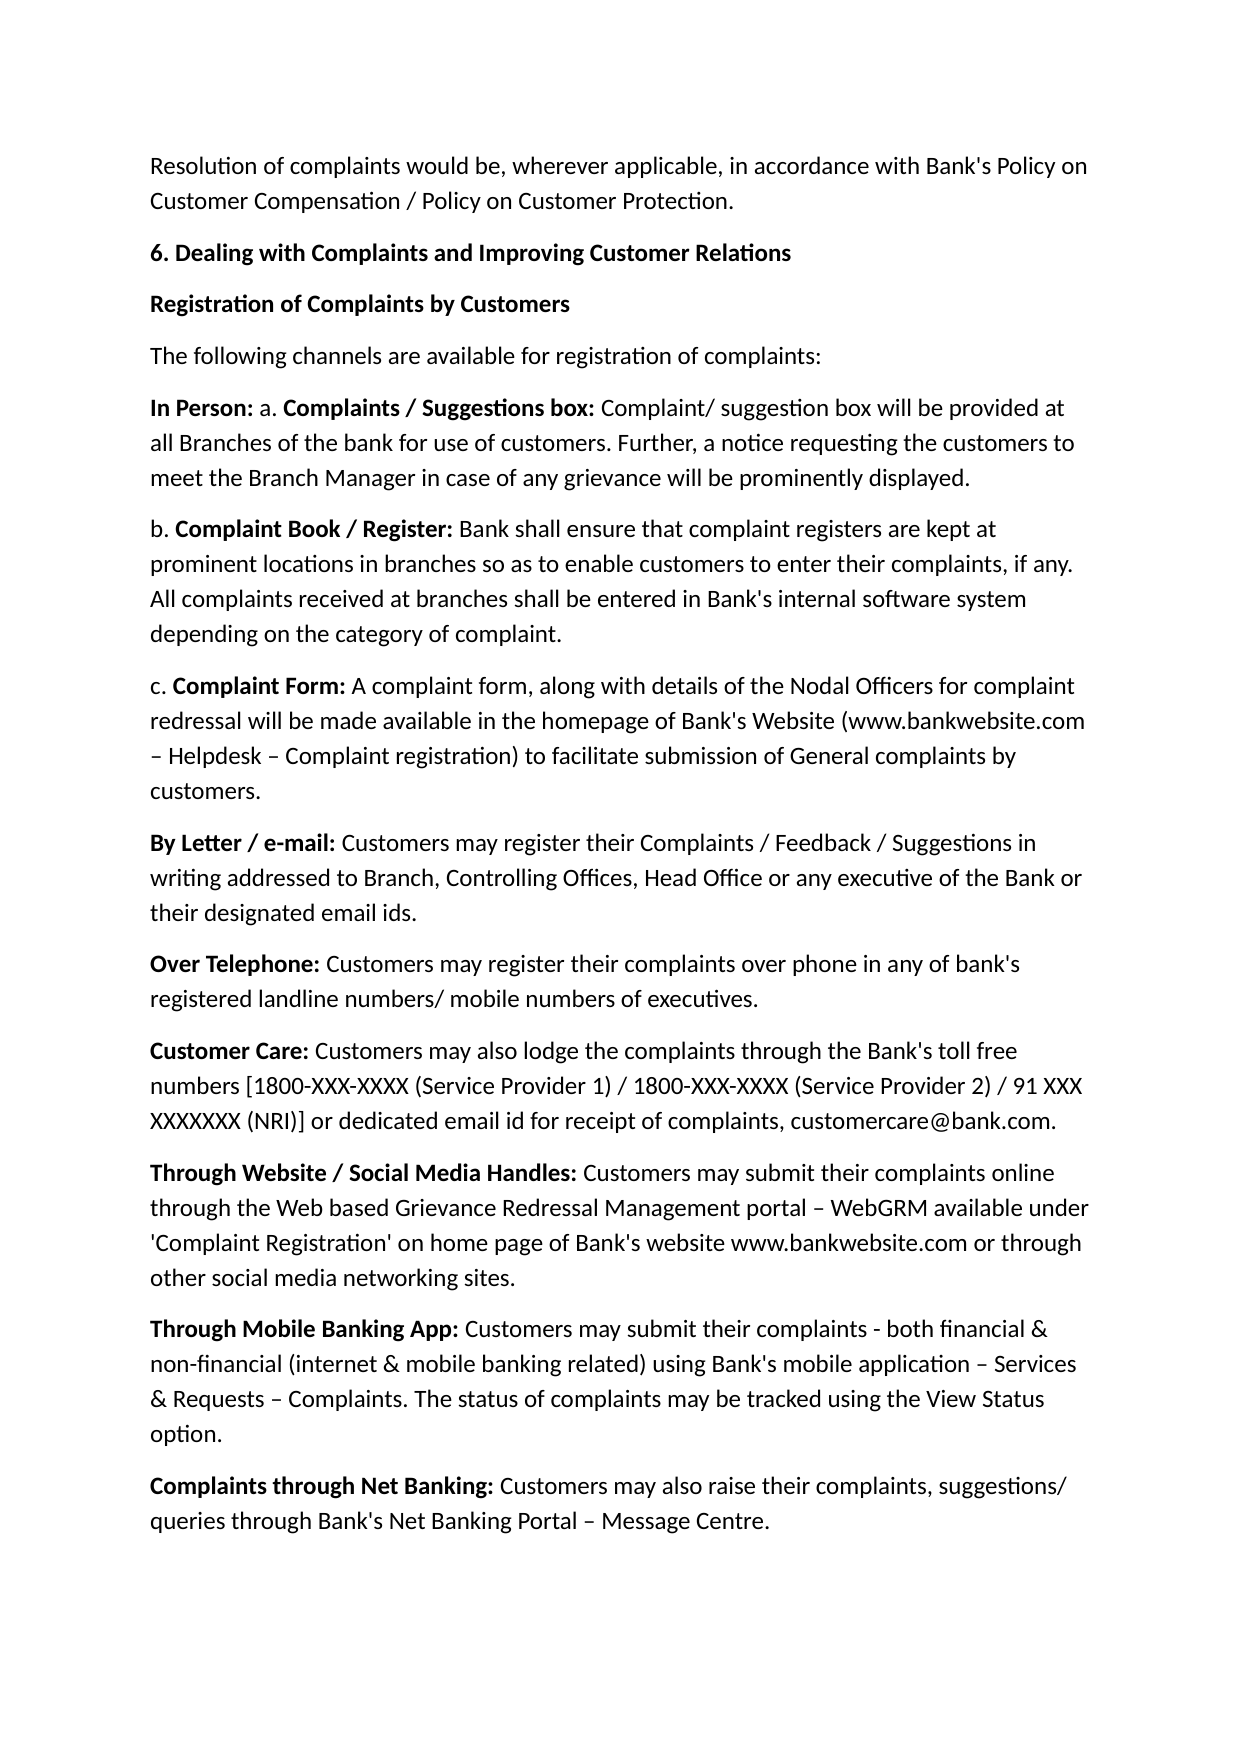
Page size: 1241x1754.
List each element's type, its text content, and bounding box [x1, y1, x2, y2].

text Through Mobile Banking App: Customers may submit their complaints - both financial & non-financial (internet & mobile banking related) using Bank's mobile application – Services & Requests – Complaints. The status of complaints may be tracked using the View Status option. [150, 1313, 1090, 1449]
text Registration of Complaints by Customers [150, 288, 1090, 319]
text 6. Dealing with Complaints and Improving Customer Relations [150, 237, 1090, 267]
text b. Complaint Book / Register: Bank shall ensure that complaint registers are kept at prominent locations in branches so as to enable customers to enter their complaints, if any. All complaints received at branches shall be entered in Bank's internal software system depending on the category of complaint. [150, 513, 1090, 649]
text c. Complaint Form: A complaint form, along with details of the Nodal Officers for complaint redressal will be made available in the homepage of Bank's Website (www.bankwebsite.com – Helpdesk – Complaint registration) to facilitate submission of General complaints by customers. [150, 670, 1090, 806]
text By Letter / e-mail: Customers may register their Complaints / Feedback / Suggestions in writing addressed to Branch, Controlling Offices, Head Office or any executive of the Bank or their designated email ids. [150, 827, 1090, 927]
text Complaints through Net Banking: Customers may also raise their complaints, suggestions/ queries through Bank's Net Banking Portal – Message Centre. [150, 1470, 1090, 1536]
text The following channels are available for registration of complaints: [150, 340, 1090, 371]
text In Person: a. Complaints / Suggestions box: Complaint/ suggestion box will be provided at all Branches of the bank for use of customers. Further, a notice requesting the customers to meet the Branch Manager in case of any grievance will be prominently displayed. [150, 392, 1090, 492]
text Over Telephone: Customers may register their complaints over phone in any of bank's registered landline numbers/ mobile numbers of executives. [150, 948, 1090, 1014]
text Through Website / Social Media Handles: Customers may submit their complaints online through the Web based Grievance Redressal Management portal – WebGRM available under 'Complaint Registration' on home page of Bank's website www.bankwebsite.com or through other social media networking sites. [150, 1157, 1090, 1292]
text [150, 150, 1090, 216]
text Customer Care: Customers may also lodge the complaints through the Bank's toll free numbers [1800-XXX-XXXX (Service Provider 1) / 1800-XXX-XXXX (Service Provider 2) / 91 XXX XXXXXXX (NRI)] or dedicated email id for receipt of complaints, customercare@bank.com. [150, 1035, 1090, 1136]
